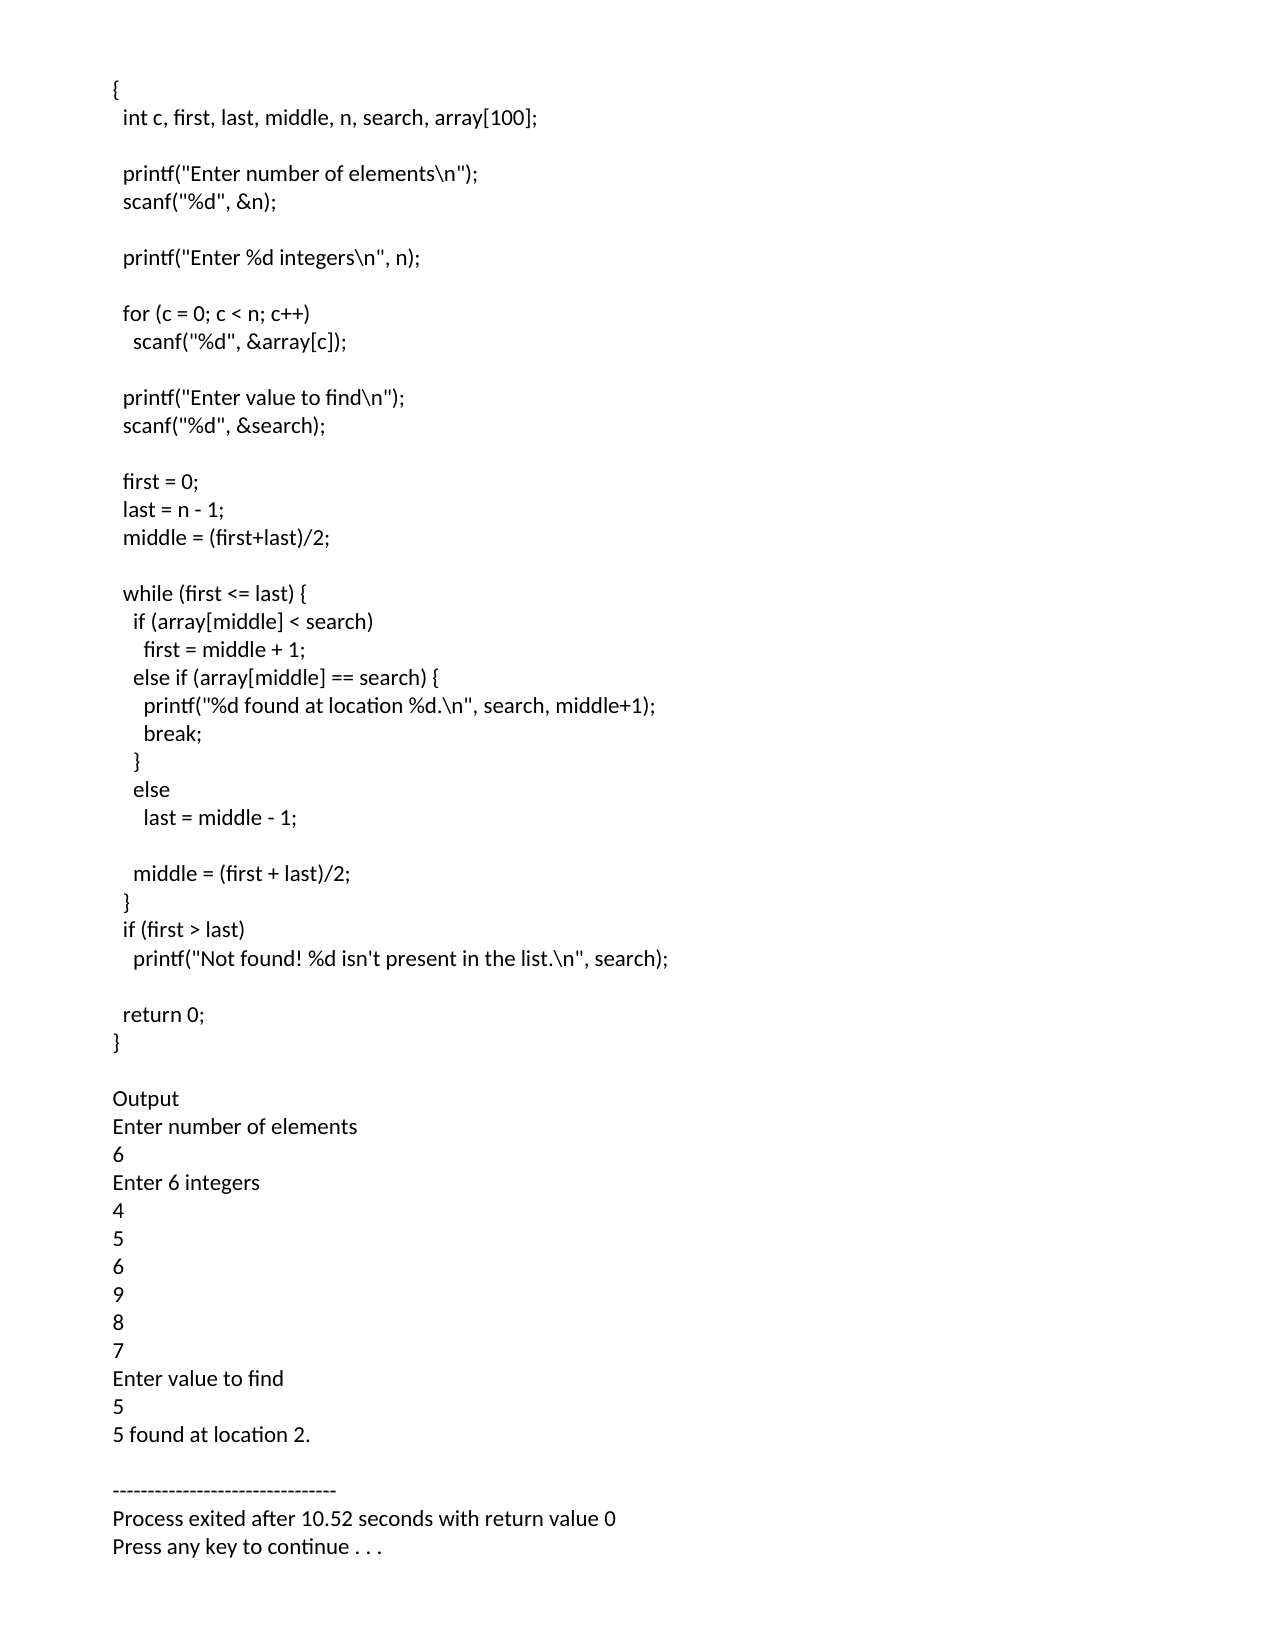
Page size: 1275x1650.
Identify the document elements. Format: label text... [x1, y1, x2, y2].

text last = middle - 1; [112, 803, 1204, 832]
text last = n - 1; [112, 495, 1204, 523]
text printf("Enter number of elements\n"); [112, 159, 1204, 187]
text Output [112, 1084, 1204, 1112]
text printf("Enter value to find\n"); [112, 383, 1204, 411]
text printf("Not found! %d isn't present in the list.\n", search); [112, 944, 1204, 972]
text else if (array[middle] == search) { [112, 663, 1204, 691]
text 7 [112, 1336, 1204, 1364]
text } [112, 747, 1204, 776]
text scanf("%d", &search); [112, 411, 1204, 439]
text middle = (first+last)/2; [112, 523, 1204, 551]
text return 0; [112, 1000, 1204, 1028]
text break; [112, 719, 1204, 747]
text for (c = 0; c < n; c++) [112, 299, 1204, 327]
text -------------------------------- [112, 1476, 1204, 1504]
text while (first <= last) { [112, 579, 1204, 607]
text printf("Enter %d integers\n", n); [112, 243, 1204, 271]
text scanf("%d", &array[c]); [112, 327, 1204, 355]
text } [112, 1028, 1204, 1056]
text printf("%d found at location %d.\n", search, middle+1); [112, 691, 1204, 719]
text first = 0; [112, 467, 1204, 495]
text scanf("%d", &n); [112, 187, 1204, 215]
text Process exited after 10.52 seconds with return value 0 [112, 1504, 1204, 1532]
text int c, first, last, middle, n, search, array[100]; [112, 103, 1204, 131]
text Enter 6 integers [112, 1168, 1204, 1196]
text Enter number of elements [112, 1112, 1204, 1140]
text if (first > last) [112, 916, 1204, 944]
text 5 [112, 1224, 1204, 1252]
text 5 found at location 2. [112, 1420, 1204, 1448]
text first = middle + 1; [112, 635, 1204, 663]
text { [112, 75, 1204, 103]
text 9 [112, 1280, 1204, 1308]
text 6 [112, 1140, 1204, 1168]
text else [112, 776, 1204, 803]
text if (array[middle] < search) [112, 607, 1204, 635]
text middle = (first + last)/2; [112, 859, 1204, 888]
text 5 [112, 1392, 1204, 1420]
text 6 [112, 1252, 1204, 1280]
text 4 [112, 1196, 1204, 1224]
text Press any key to continue . . . [112, 1532, 1204, 1560]
text } [112, 888, 1204, 916]
text Enter value to find [112, 1364, 1204, 1392]
text 8 [112, 1308, 1204, 1336]
